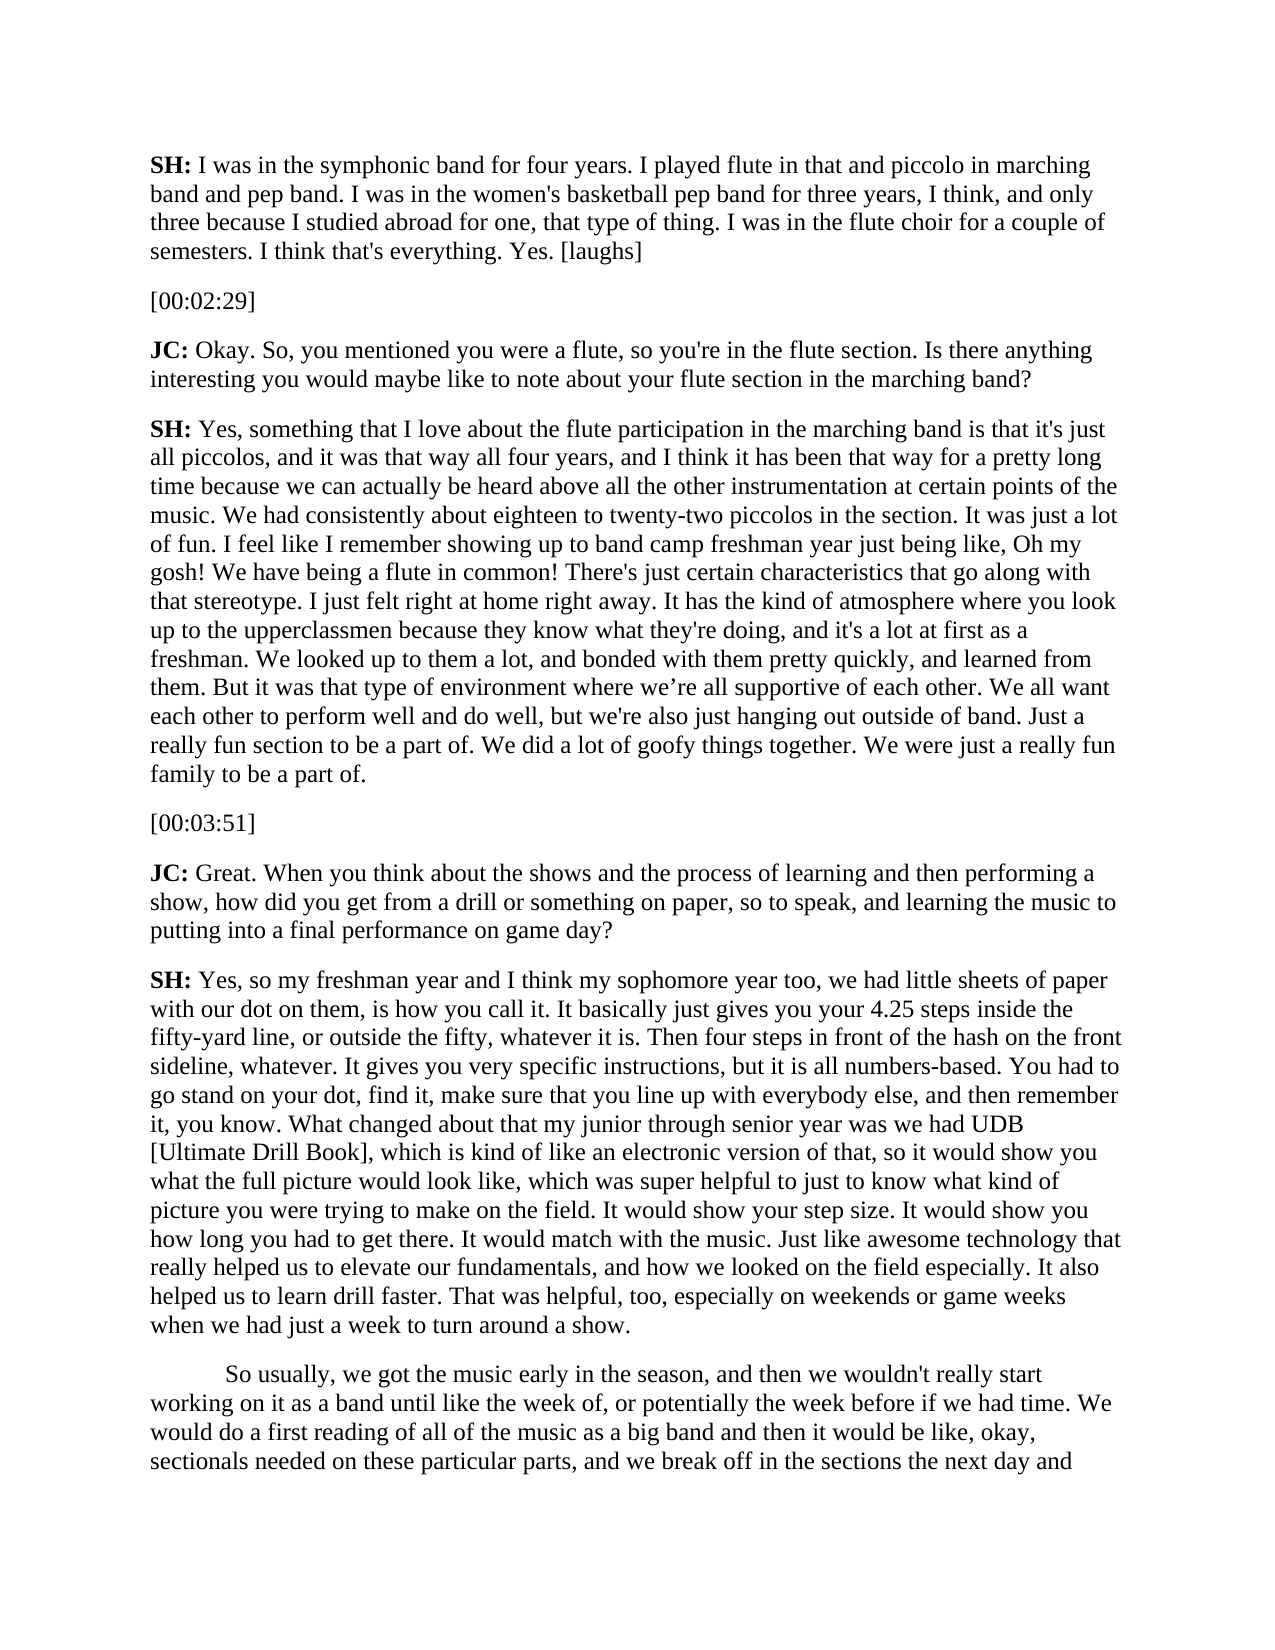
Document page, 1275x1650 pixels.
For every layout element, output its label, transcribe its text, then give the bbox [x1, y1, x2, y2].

text SH: Yes, so my freshman year and I think my sophomore year too, we had little sheets of paper with our dot on them, is how you call it. It basically just gives you your 4.25 steps inside the fifty-yard line, or outside the fifty, whatever it is. Then four steps in front of the hash on the front sideline, whatever. It gives you very specific instructions, but it is all numbers-based. You had to go stand on your dot, find it, make sure that you line up with everybody else, and then remember it, you know. What changed about that my junior through senior year was we had UDB [Ultimate Drill Book], which is kind of like an electronic version of that, so it would show you what the full picture would look like, which was super helpful to just to know what kind of picture you were trying to make on the field. It would show your step size. It would show you how long you had to get there. It would match with the music. Just like awesome technology that really helped us to elevate our fundamentals, and how we looked on the field especially. It also helped us to learn drill faster. That was helpful, too, especially on weekends or game weeks when we had just a week to turn around a show. [150, 965, 1125, 1339]
text JC: Great. When you think about the shows and the process of learning and then performing a show, how did you get from a drill or something on paper, so to speak, and learning the music to putting into a final performance on game day? [150, 858, 1125, 944]
text SH: Yes, something that I love about the flute participation in the marching band is that it's just all piccolos, and it was that way all four years, and I think it has been that way for a pretty long time because we can actually be heard above all the other instrumentation at certain points of the music. We had consistently about eighteen to twenty-two piccolos in the section. It was just a lot of fun. I feel like I remember showing up to band camp freshman year just being like, Oh my gosh! We have being a flute in common! There's just certain characteristics that go along with that stereotype. I just felt right at home right away. It has the kind of atmosphere where you look up to the upperclassmen because they know what they're doing, and it's a lot at first as a freshman. We looked up to them a lot, and bonded with them pretty quickly, and learned from them. But it was that type of environment where we’re all supportive of each other. We all want each other to perform well and do well, but we're also just hanging out outside of band. Just a really fun section to be a part of. We did a lot of goofy things together. We were just a really fun family to be a part of. [150, 414, 1125, 787]
text SH: I was in the symphonic band for four years. I played flute in that and piccolo in marching band and pep band. I was in the women's basketball pep band for three years, I think, and only three because I studied abroad for one, that type of thing. I was in the flute choir for a couple of semesters. I think that's everything. Yes. [laughs] [150, 150, 1125, 265]
text JC: Okay. So, you mentioned you were a flute, so you're in the flute section. Is there anything interesting you would maybe like to note about your flute section in the marching band? [150, 335, 1125, 393]
text [00:02:29] [150, 286, 1125, 314]
text [00:03:51] [150, 808, 1125, 837]
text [150, 1359, 1125, 1474]
